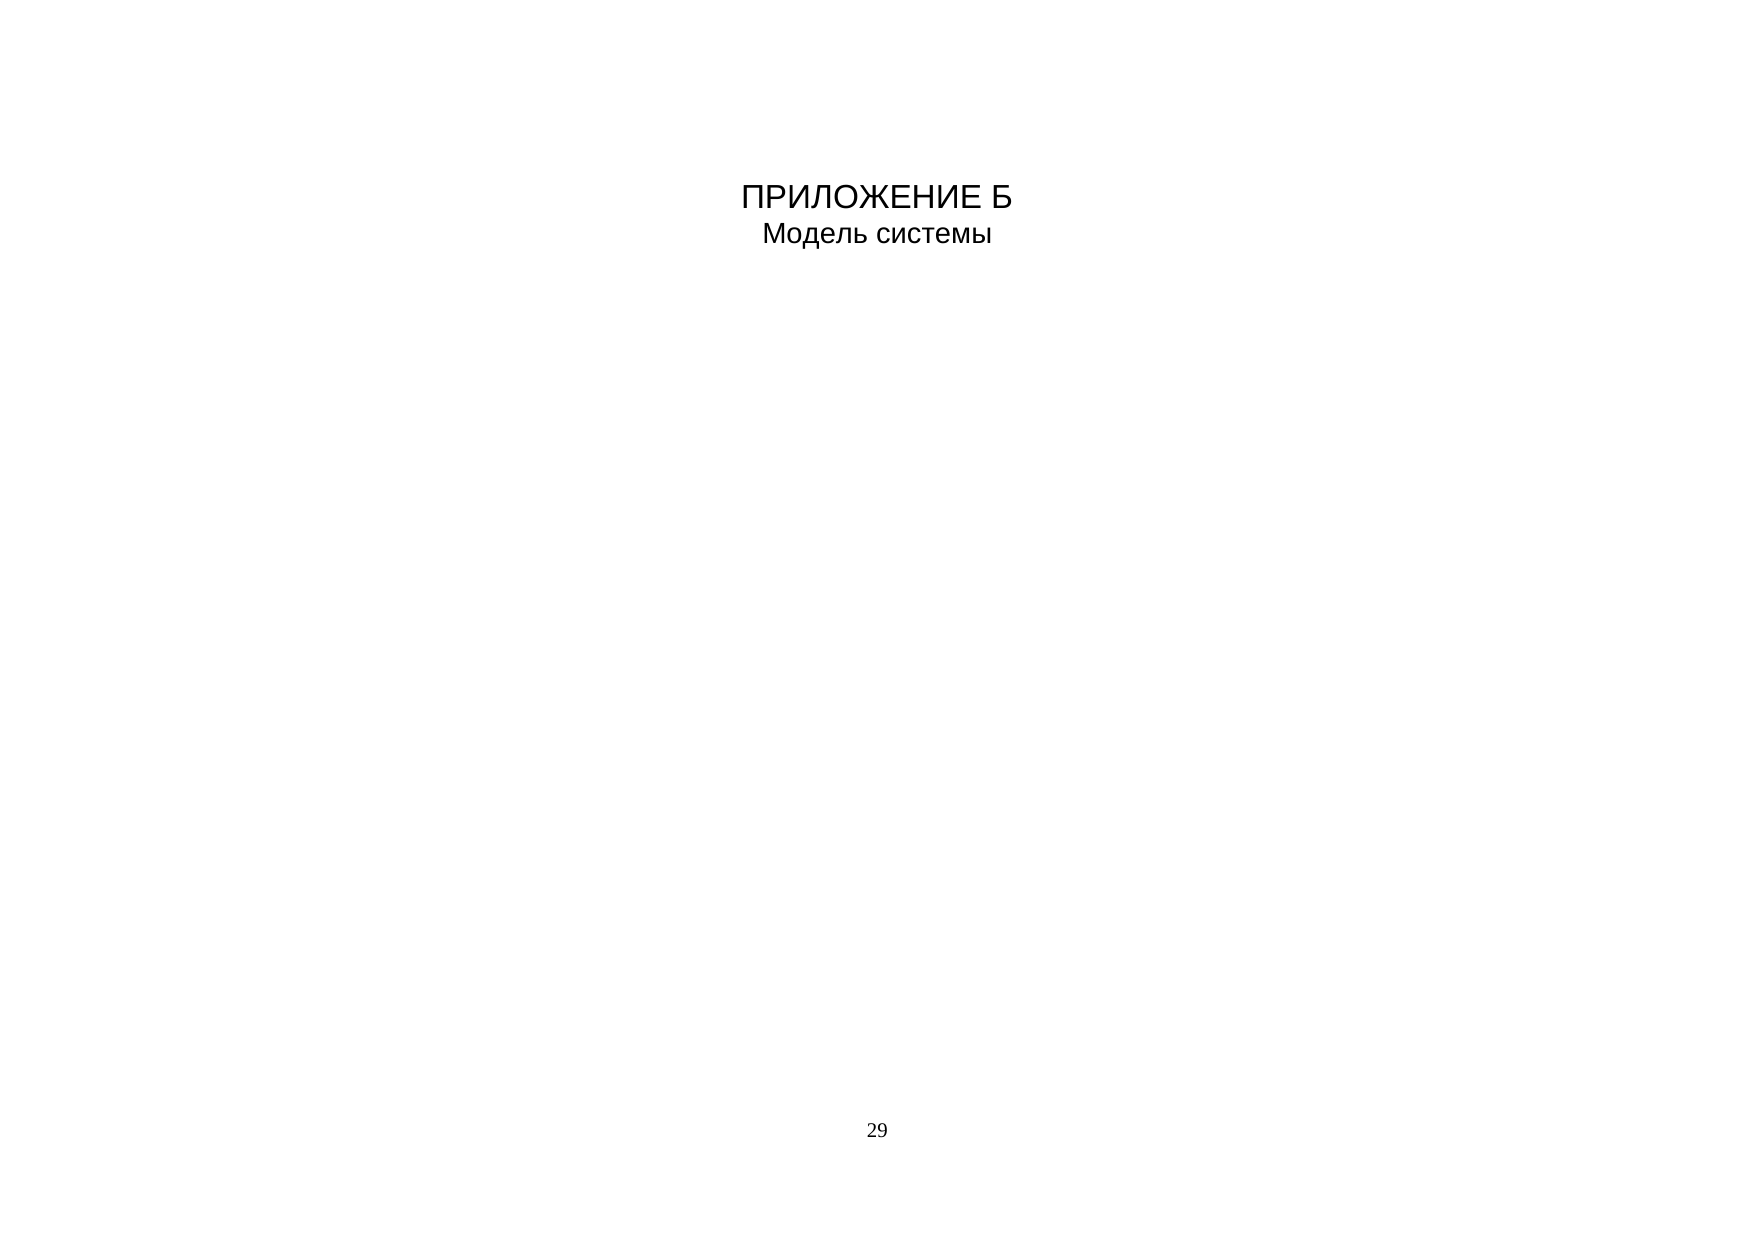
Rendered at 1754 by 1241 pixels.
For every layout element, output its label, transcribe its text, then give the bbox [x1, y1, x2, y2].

text ПРИЛОЖЕНИЕ Б [118, 177, 1636, 216]
text Модель системы [118, 216, 1636, 249]
